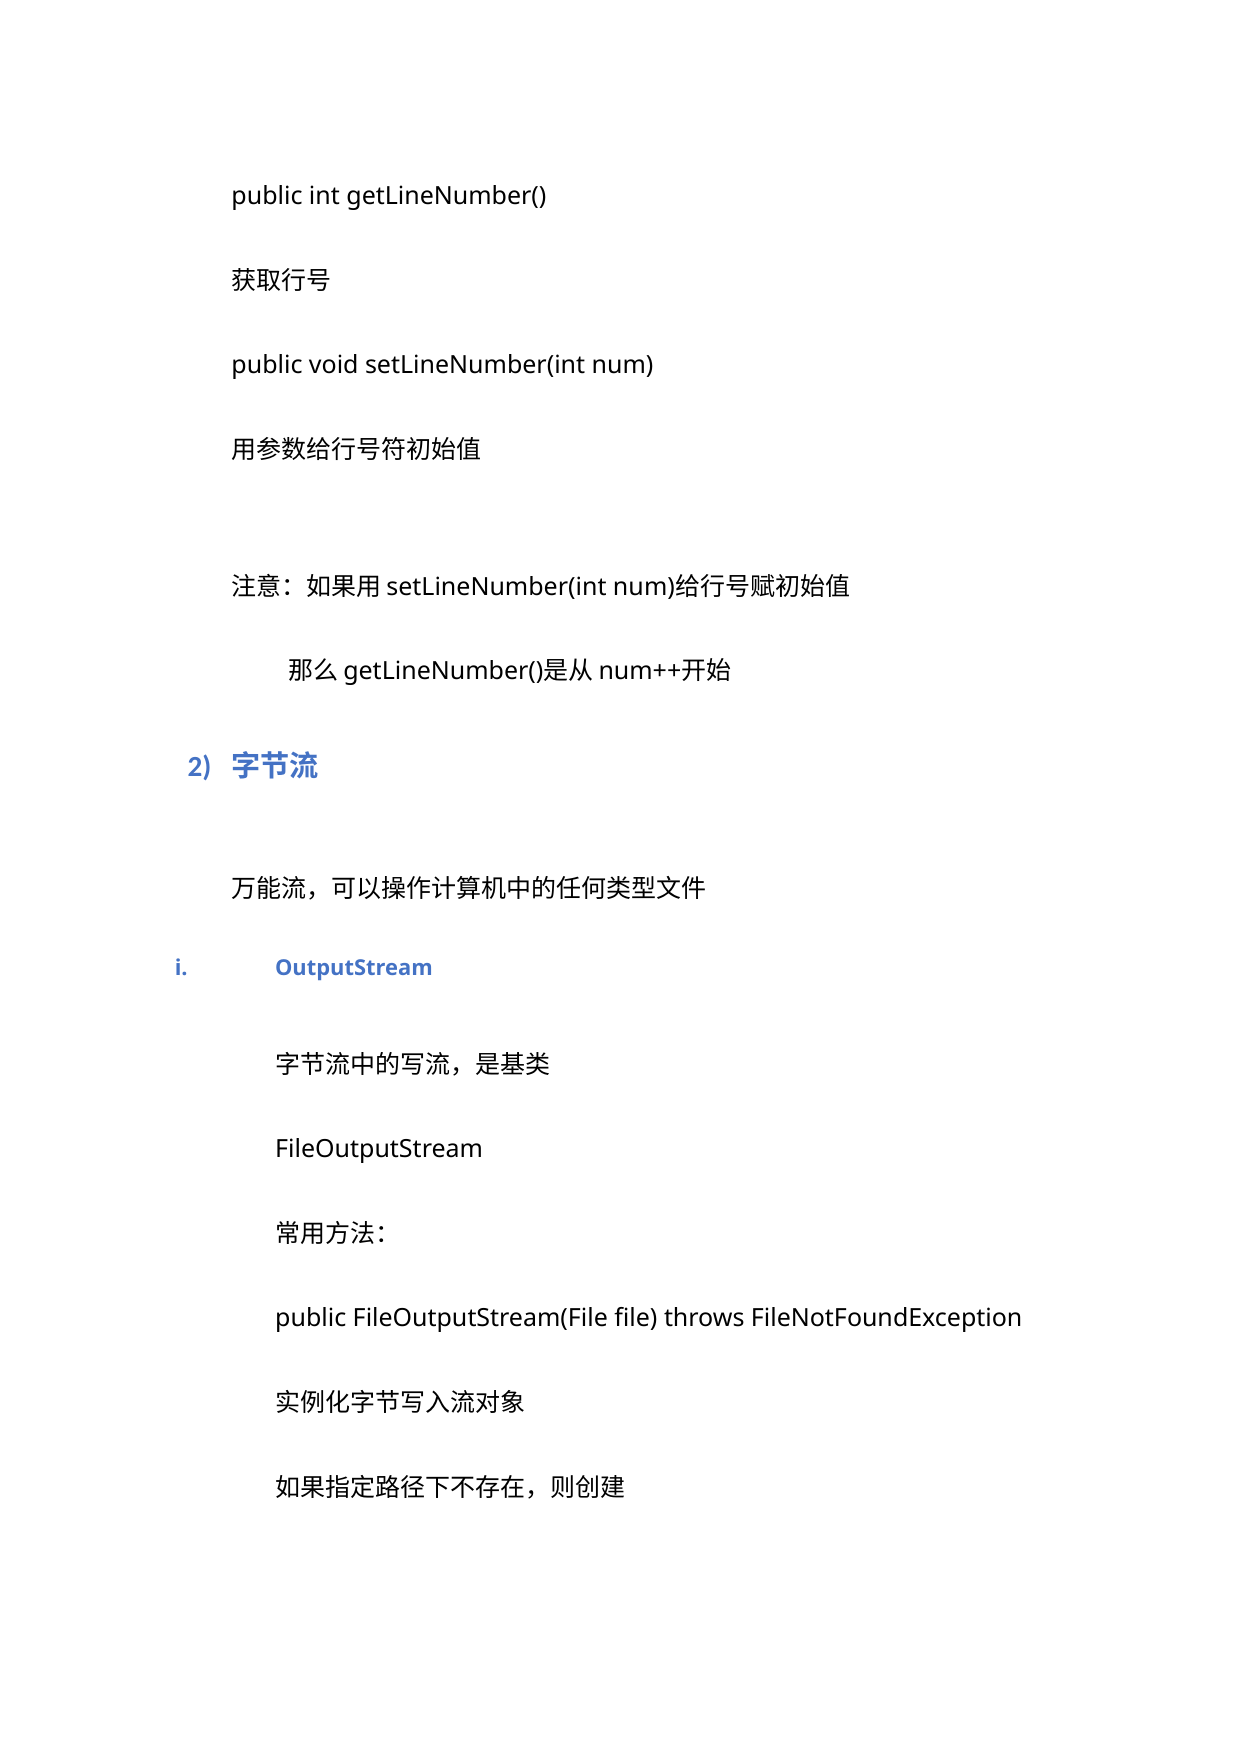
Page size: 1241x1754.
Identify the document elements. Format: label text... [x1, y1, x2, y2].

text FileOutputStream [187, 1115, 1053, 1180]
text 如果指定路径下不存在，则创建 [187, 1453, 1053, 1518]
text 注意：如果用setLineNumber(int num)给行号赋初始值 [187, 552, 1053, 617]
text public void setLineNumber(int num) [187, 331, 1053, 396]
text 字节流中的写流，是基类 [231, 1031, 1053, 1096]
text 常用方法： [187, 1199, 1053, 1264]
subtitle OutputStream [187, 951, 1053, 983]
text 用参数给行号符初始值 [187, 415, 1053, 480]
text public FileOutputStream(File file) throws FileNotFoundException [187, 1284, 1053, 1349]
subtitle 字节流 [187, 731, 1053, 796]
text 那么getLineNumber()是从num++开始 [187, 636, 1053, 701]
text 万能流，可以操作计算机中的任何类型文件 [187, 854, 1053, 919]
text public int getLineNumber() [187, 162, 1053, 227]
text 实例化字节写入流对象 [187, 1368, 1053, 1433]
text 获取行号 [187, 246, 1053, 311]
